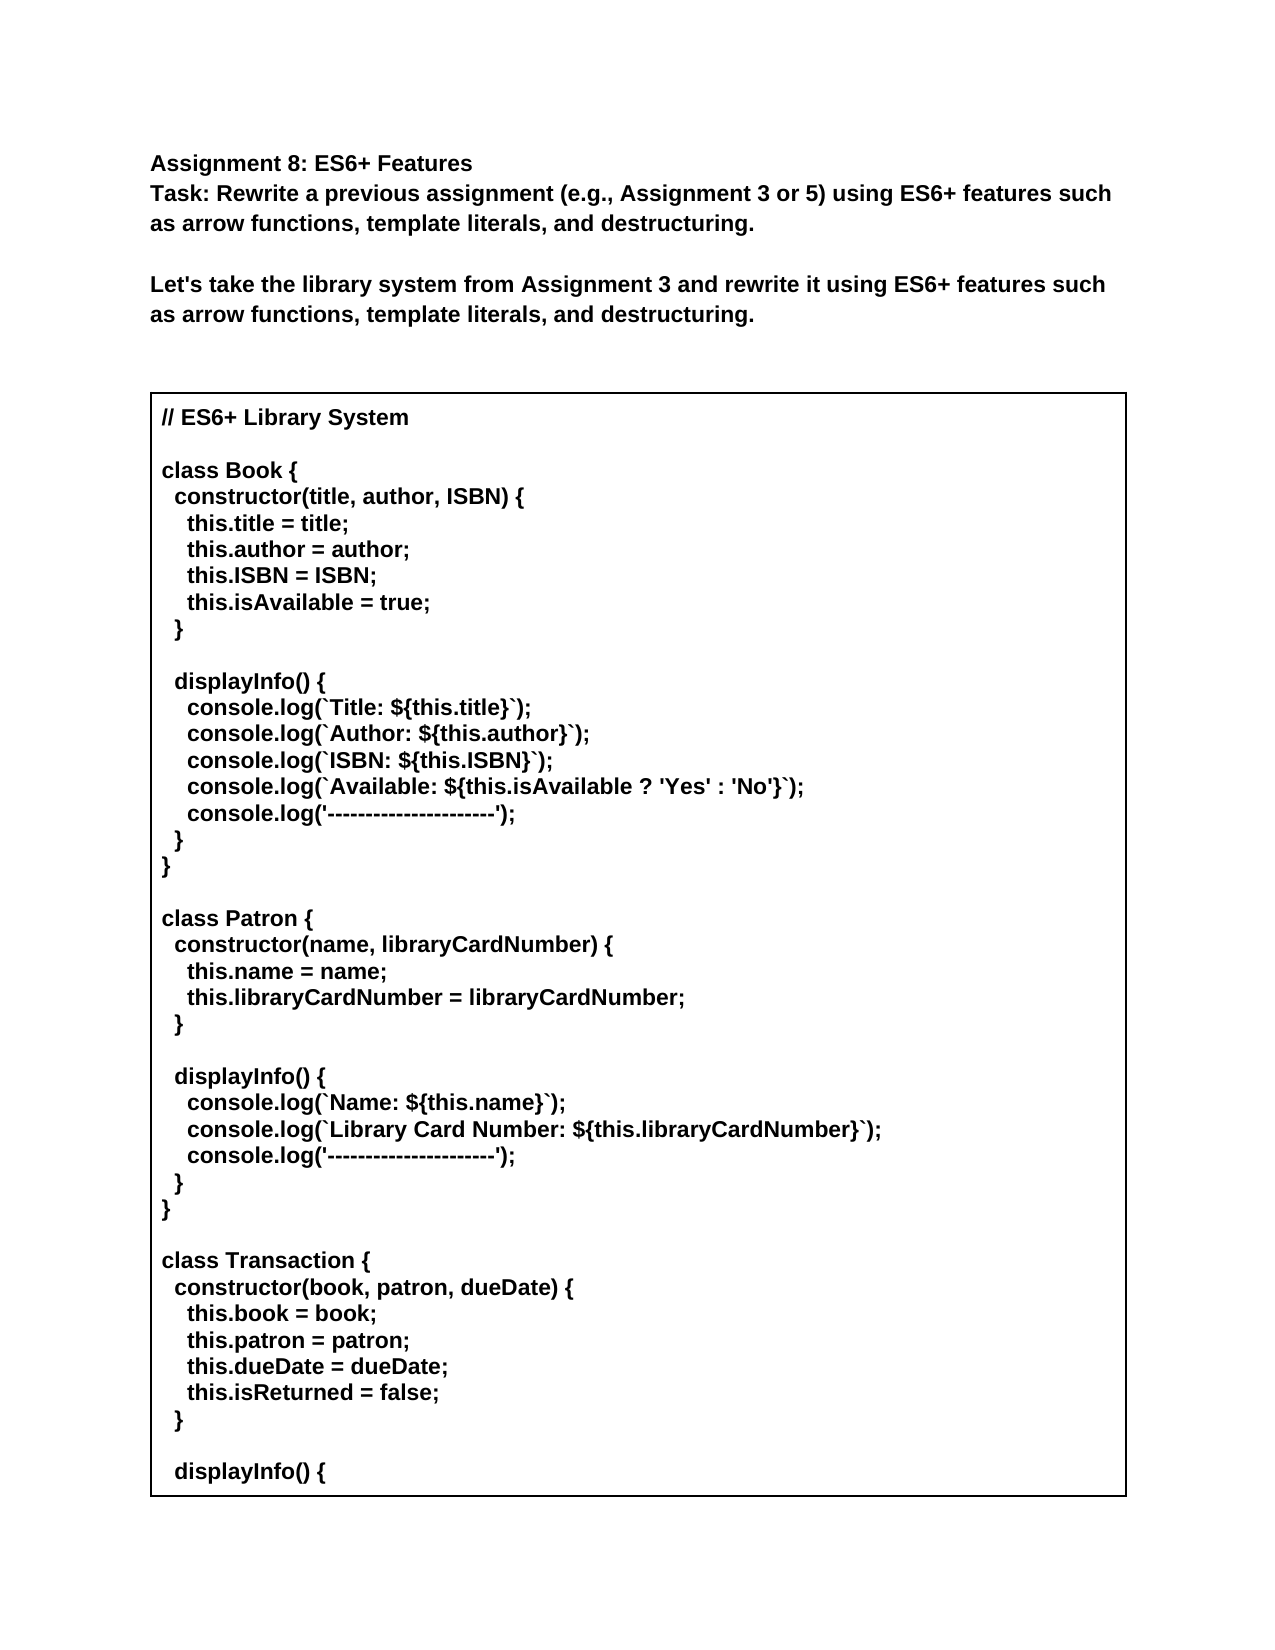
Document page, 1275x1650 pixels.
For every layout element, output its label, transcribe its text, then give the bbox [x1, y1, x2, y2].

text Assignment 8: ES6+ Features [150, 150, 1125, 176]
text Let's take the library system from Assignment 3 and rewrite it using ES6+ features such as arrow functions, template literals, and destructuring. [150, 271, 1125, 327]
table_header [152, 394, 1125, 1495]
text Task: Rewrite a previous assignment (e.g., Assignment 3 or 5) using ES6+ features such as arrow functions, template literals, and destructuring. [150, 180, 1125, 237]
